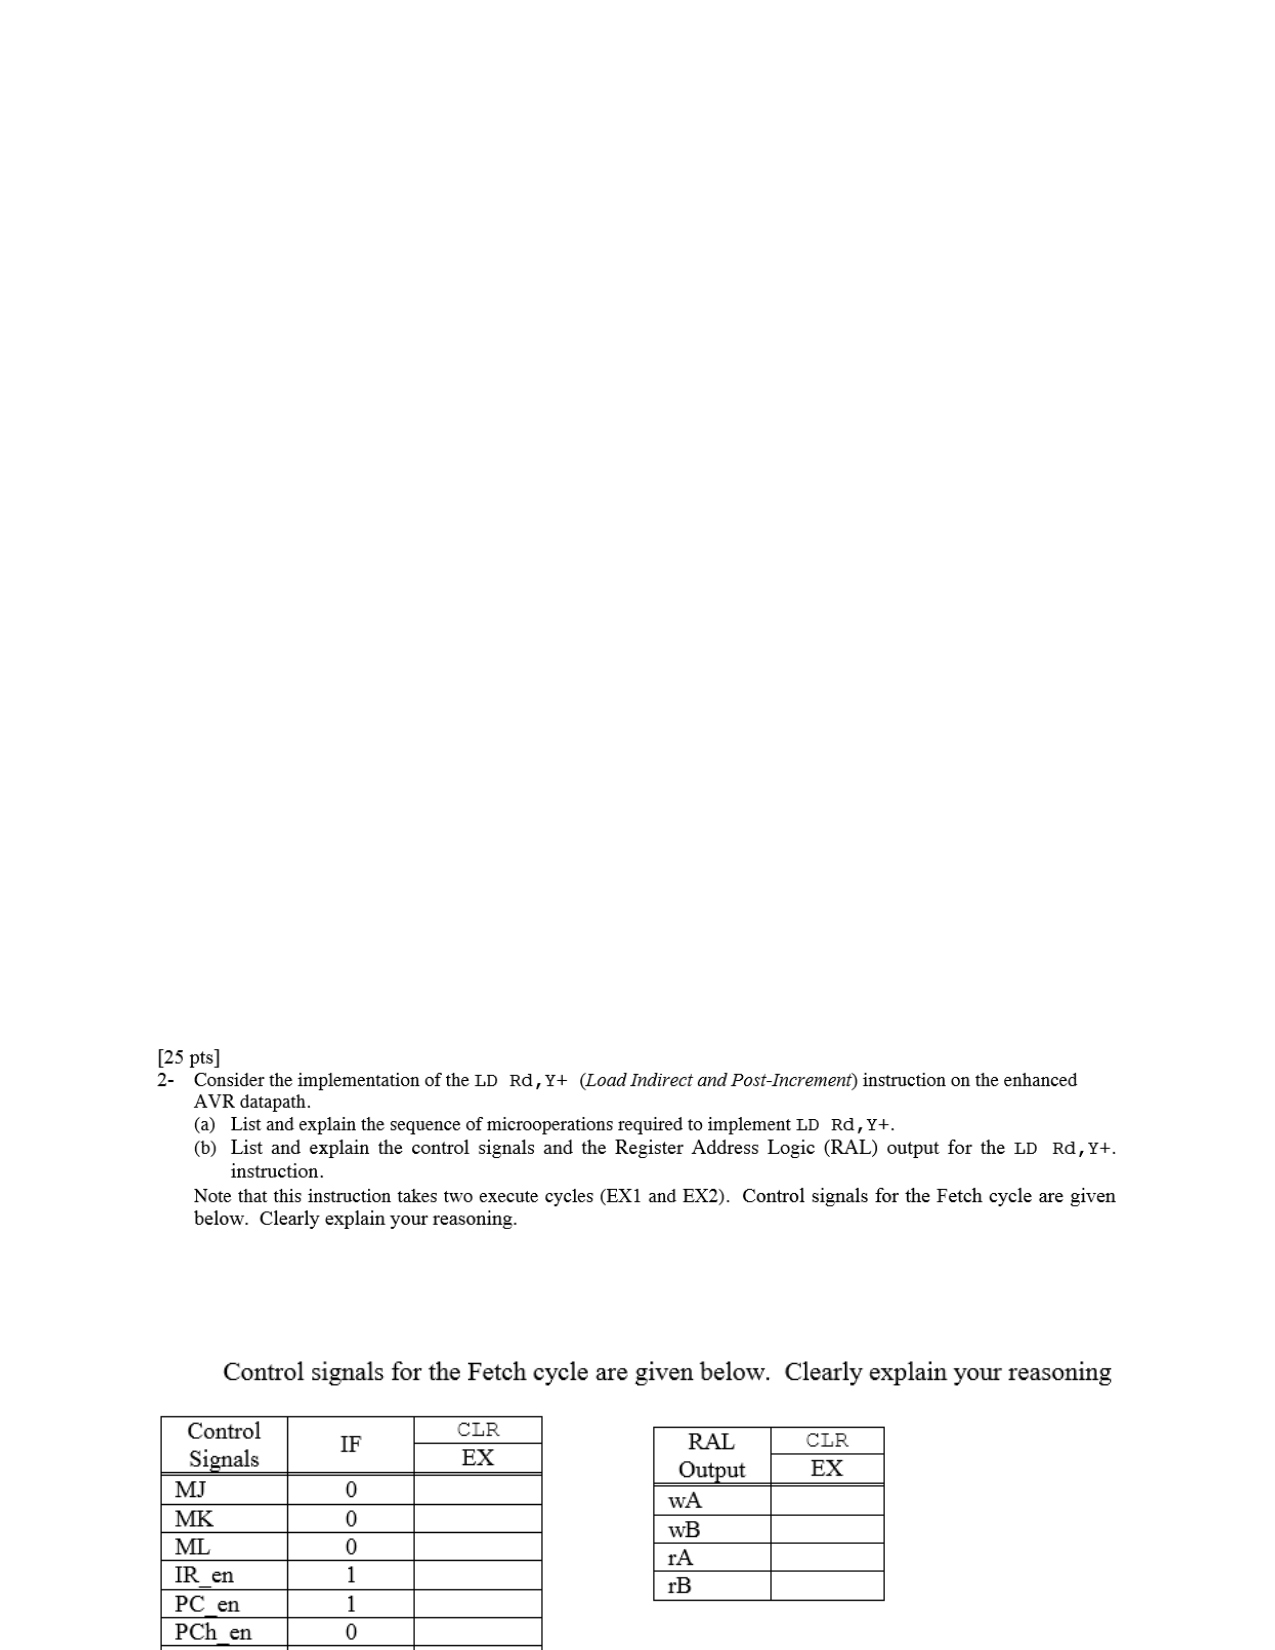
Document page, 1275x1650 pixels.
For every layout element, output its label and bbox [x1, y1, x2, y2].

picture [150, 1339, 1125, 1650]
picture [150, 1042, 1125, 1232]
